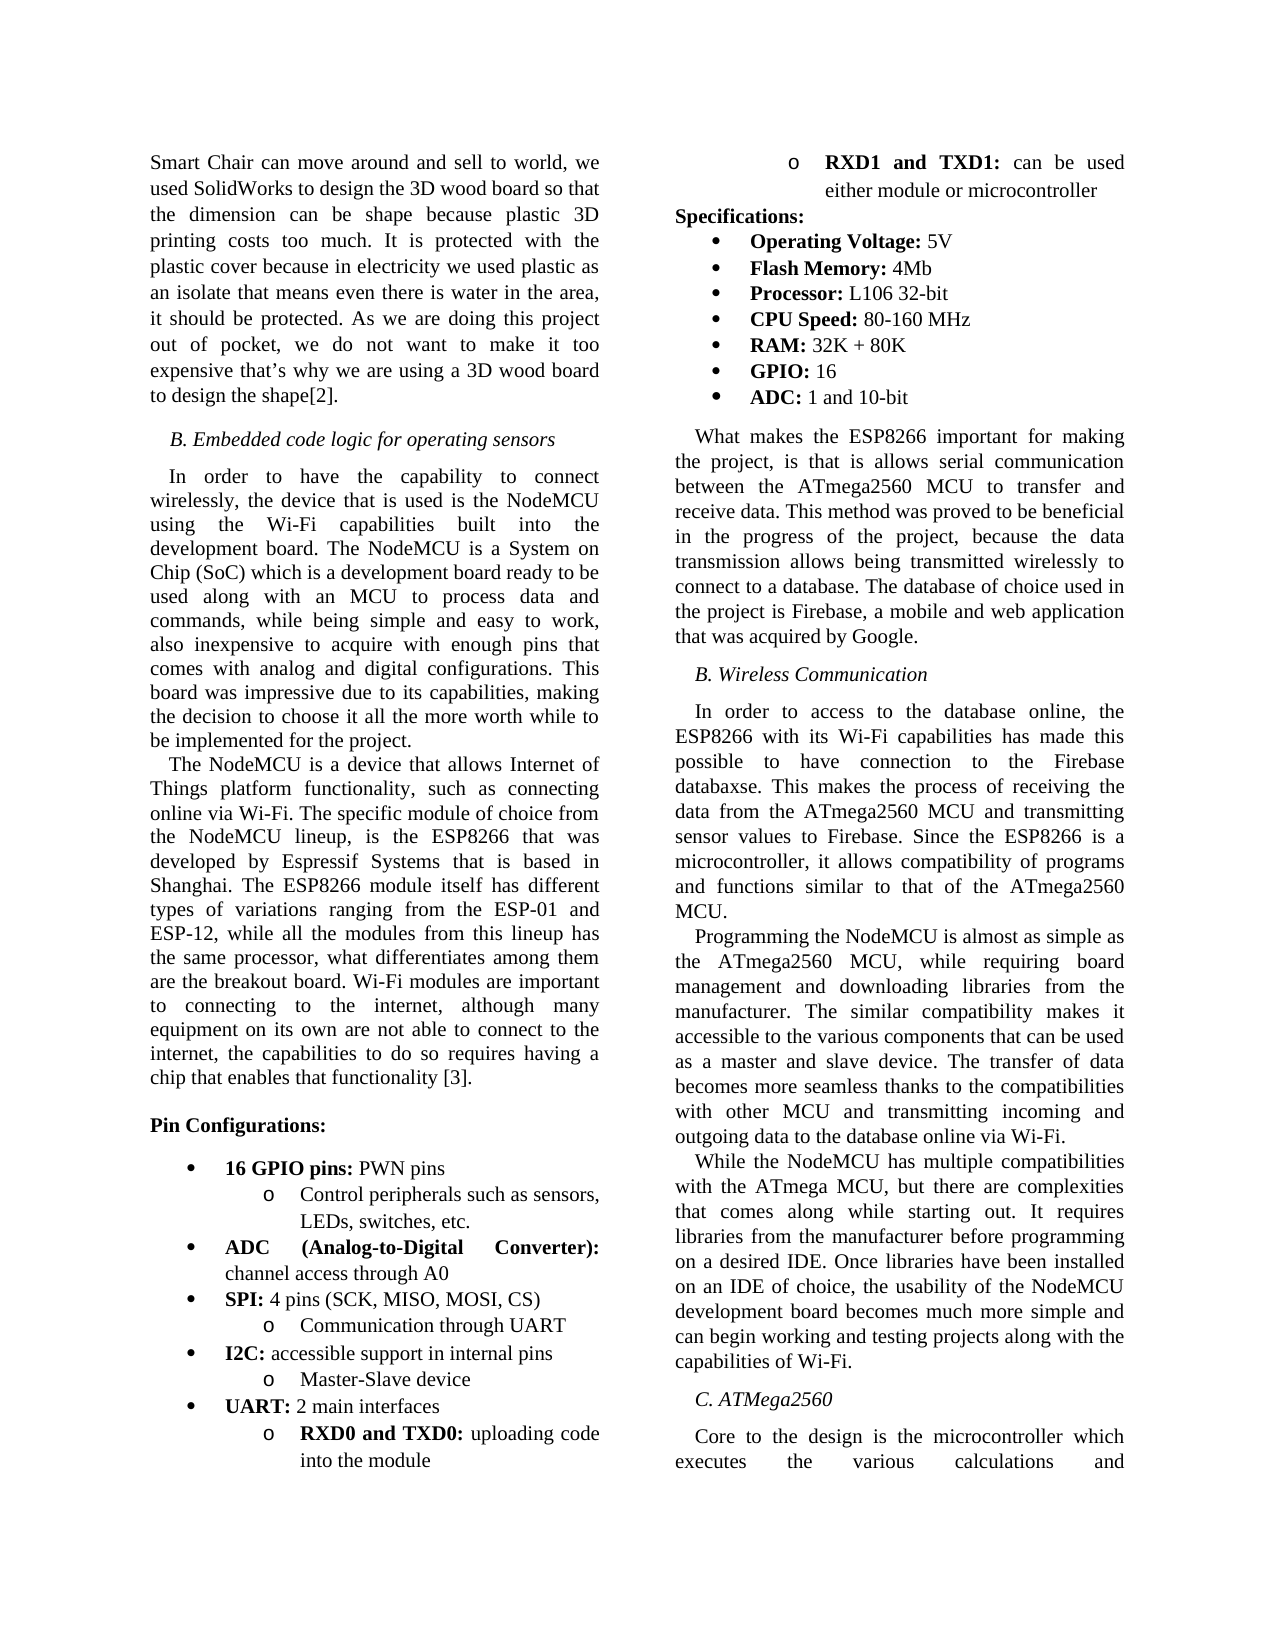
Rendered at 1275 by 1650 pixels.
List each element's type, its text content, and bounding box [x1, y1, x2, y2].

list Flash Memory: 4Mb [712, 255, 1125, 279]
list RAM: 32K + 80K [712, 333, 1125, 357]
list SPI: 4 pins (SCK, MISO, MOSI, CS) [187, 1287, 600, 1311]
text B. Embedded code logic for operating sensors [150, 426, 600, 451]
list Communication through UART [262, 1313, 600, 1339]
list Operating Voltage: 5V [712, 229, 1125, 253]
list RXD1 and TXD1: can be used either module or microcontroller [787, 150, 1125, 202]
list UART: 2 main interfaces [187, 1394, 600, 1418]
text In order to have the capability to connect wirelessly, the device that is used is the NodeMCU using the Wi-Fi capabilities built into the development board. The NodeMCU is a System on Chip (SoC) which is a development board ready to be used along with an MCU to process data and commands, while being simple and easy to work, also inexpensive to acquire with enough pins that comes with analog and digital configurations. This board was impressive due to its capabilities, making the decision to choose it all the more worth while to be implemented for the project. [150, 463, 600, 752]
list 16 GPIO pins: PWN pins [187, 1156, 600, 1180]
list Master-Slave device [262, 1367, 600, 1392]
text The NodeMCU is a device that allows Internet of Things platform functionality, such as connecting online via Wi-Fi. The specific module of choice from the NodeMCU lineup, is the ESP8266 that was developed by Espressif Systems that is based in Shanghai. The ESP8266 module itself has different types of variations ranging from the ESP-01 and ESP-12, while all the modules from this lineup has the same processor, what differentiates among them are the breakout board. Wi-Fi modules are important to connecting to the internet, although many equipment on its own are not able to connect to the internet, the capabilities to do so requires having a chip that enables that functionality [3]. [150, 752, 600, 1089]
list CPU Speed: 80-160 MHz [712, 307, 1125, 331]
text In order to access to the database online, the ESP8266 with its Wi-Fi capabilities has made this possible to have connection to the Firebase databaxse. This makes the process of receiving the data from the ATmega2560 MCU and transmitting sensor values to Firebase. Since the ESP8266 is a microcontroller, it allows compatibility of programs and functions similar to that of the ATmega2560 MCU. [675, 699, 1125, 924]
list RXD0 and TXD0: uploading code into the module [262, 1420, 600, 1472]
text Programming the NodeMCU is almost as simple as the ATmega2560 MCU, while requiring board management and downloading libraries from the manufacturer. The similar compatibility makes it accessible to the various components that can be used as a master and slave device. The transfer of data becomes more seamless thanks to the compatibilities with other MCU and transmitting incoming and outgoing data to the database online via Wi-Fi. [675, 924, 1125, 1149]
text What makes the ESP8266 important for making the project, is that is allows serial communication between the ATmega2560 MCU to transfer and receive data. This method was proved to be beneficial in the progress of the project, because the data transmission allows being transmitted wirelessly to connect to a database. The database of choice used in the project is Firebase, a mobile and web application that was acquired by Google. [675, 424, 1125, 649]
list Control peripherals such as sensors, LEDs, switches, etc. [262, 1182, 600, 1233]
list ADC (Analog-to-Digital Converter): channel access through A0 [187, 1235, 600, 1285]
text While the NodeMCU has multiple compatibilities with the ATmega MCU, but there are complexities that comes along while starting out. It requires libraries from the manufacturer before programming on a desired IDE. Once libraries have been installed on an IDE of choice, the usability of the NodeMCU development board becomes much more simple and can begin working and testing projects along with the capabilities of Wi-Fi. [675, 1149, 1125, 1374]
text Specifications: [675, 203, 1125, 228]
text B. Wireless Communication [675, 661, 1125, 686]
text Pin Configurations: [150, 1113, 600, 1137]
text C. ATMega2560 [675, 1386, 1125, 1411]
list ADC: 1 and 10-bit [712, 385, 1125, 409]
list I2C: accessible support in internal pins [187, 1341, 600, 1365]
list Processor: L106 32-bit [712, 281, 1125, 305]
list GPIO: 16 [712, 359, 1125, 383]
